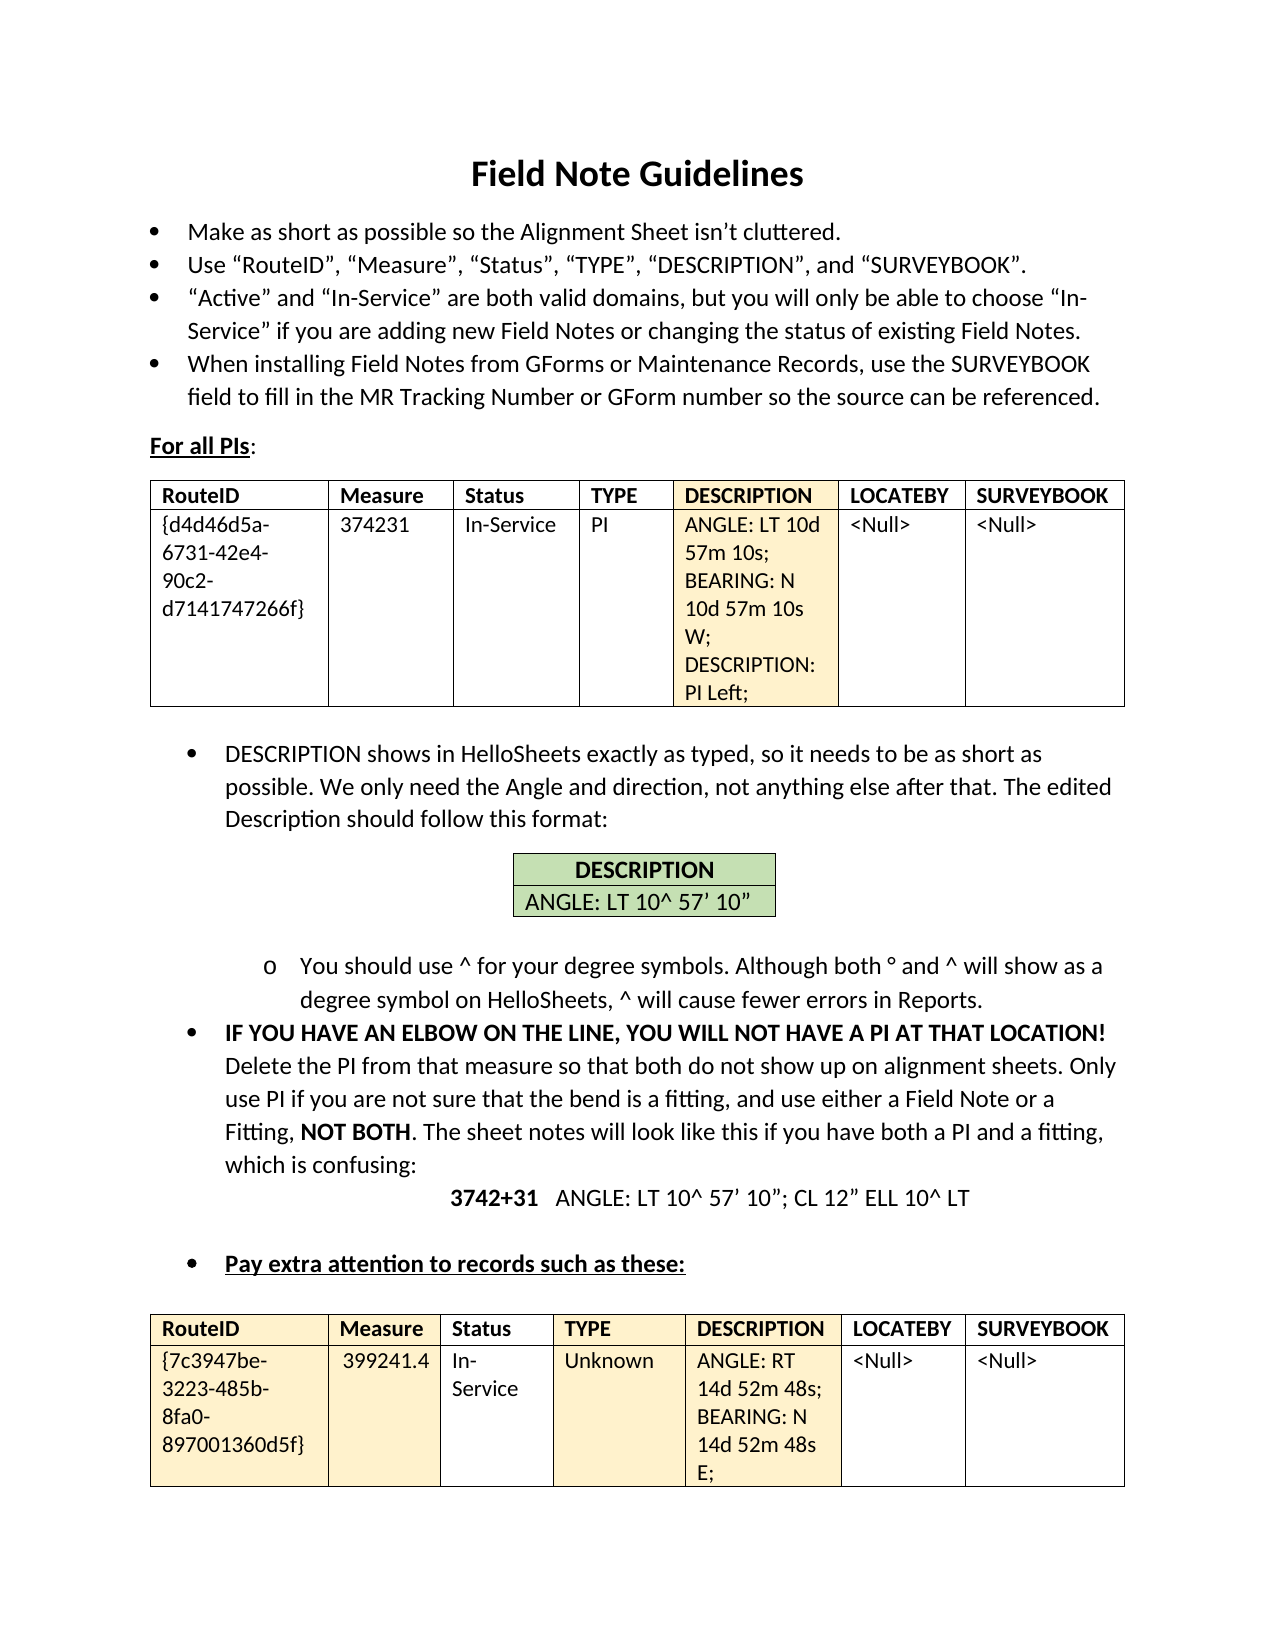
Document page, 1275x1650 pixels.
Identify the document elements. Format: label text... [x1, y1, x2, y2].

list IF YOU HAVE AN ELBOW ON THE LINE, YOU WILL NOT HAVE A PI AT THAT LOCATION! Delete the PI from that measure so that both do not show up on alignment sheets. Only use PI if you are not sure that the bend is a fitting, and use either a Field Note or a Fitting, NOT BOTH. The sheet notes will look like this if you have both a PI and a fitting, which is confusing: [187, 1017, 1125, 1179]
list “Active” and “In-Service” are both valid domains, but you will only be able to choose “In-Service” if you are adding new Field Notes or changing the status of existing Field Notes. [150, 282, 1125, 345]
table_header Measure [329, 481, 453, 509]
table_header DESCRIPTION [674, 481, 838, 509]
table_cell <Null> [839, 510, 965, 706]
table_cell 374231 [329, 510, 453, 706]
table_header SURVEYBOOK [966, 481, 1124, 509]
list Make as short as possible so the Alignment Sheet isn’t cluttered. [150, 216, 1125, 247]
table_header Status [454, 481, 579, 509]
table_header Status [441, 1315, 553, 1345]
table_cell <Null> [966, 1346, 1124, 1486]
table_cell In-Service [441, 1346, 553, 1486]
table_cell PI [580, 510, 673, 706]
table_header Measure [329, 1315, 440, 1345]
table_cell 399241.4 [329, 1346, 440, 1486]
list You should use ^ for your degree symbols. Although both ° and ^ will show as a degree symbol on HelloSheets, ^ will cause fewer errors in Reports. [262, 950, 1125, 1015]
list Use “RouteID”, “Measure”, “Status”, “TYPE”, “DESCRIPTION”, and “SURVEYBOOK”. [150, 249, 1125, 279]
table_header LOCATEBY [839, 481, 965, 509]
table_cell Unknown [554, 1346, 685, 1486]
table_cell <Null> [842, 1346, 965, 1486]
table_cell ANGLE: LT 10d 57m 10s; BEARING: N 10d 57m 10s W; DESCRIPTION: PI Left; [674, 510, 838, 706]
table_cell ANGLE: LT 10^ 57’ 10” [514, 886, 775, 916]
list Pay extra attention to records such as these: [187, 1248, 1125, 1278]
table_cell <Null> [966, 510, 1124, 706]
list DESCRIPTION shows in HelloSheets exactly as typed, so it needs to be as short as possible. We only need the Angle and direction, not anything else after that. The edited Description should follow this format: [187, 738, 1125, 834]
table_header LOCATEBY [842, 1315, 965, 1345]
list When installing Field Notes from GForms or Maintenance Records, use the SURVEYBOOK field to fill in the MR Tracking Number or GForm number so the source can be referenced. [150, 348, 1125, 411]
table_header DESCRIPTION [514, 854, 775, 885]
table_cell In-Service [454, 510, 579, 706]
text Field Note Guidelines [150, 150, 1125, 196]
text 3742+31 ANGLE: LT 10^ 57’ 10”; CL 12” ELL 10^ LT [375, 1182, 1125, 1212]
table_header DESCRIPTION [686, 1315, 841, 1345]
table_header TYPE [554, 1315, 685, 1345]
table_cell {7c3947be-3223-485b-8fa0-897001360d5f} [151, 1346, 328, 1486]
table_header RouteID [151, 1315, 328, 1345]
table_header SURVEYBOOK [966, 1315, 1124, 1345]
table_header TYPE [580, 481, 673, 509]
text For all PIs: [150, 430, 1125, 461]
table_cell {d4d46d5a-6731-42e4-90c2-d7141747266f} [151, 510, 328, 706]
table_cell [686, 1346, 841, 1486]
table_header RouteID [151, 481, 328, 509]
